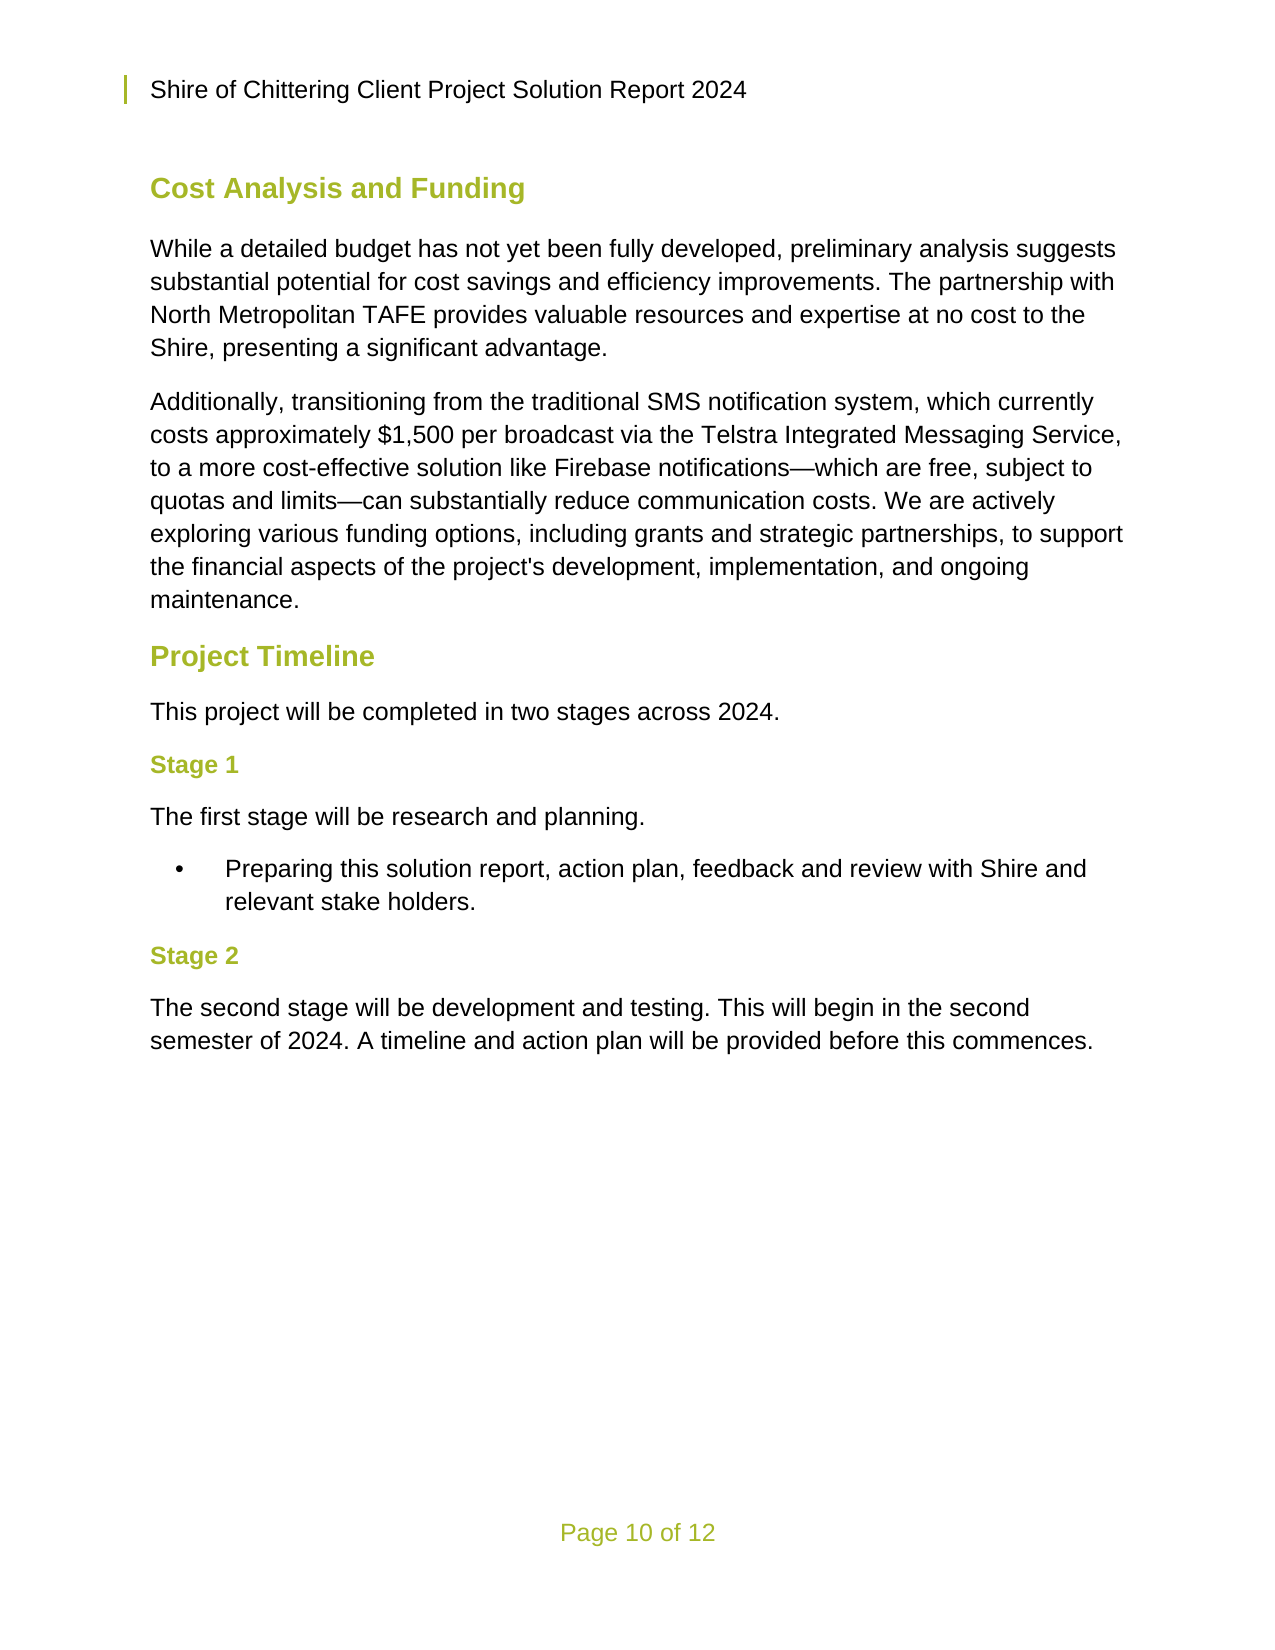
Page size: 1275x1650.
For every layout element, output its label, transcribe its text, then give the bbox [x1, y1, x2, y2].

subtitle Stage 1 [150, 750, 1125, 779]
text The first stage will be research and planning. [150, 802, 1125, 831]
subtitle Project Timeline [150, 639, 1125, 673]
text The second stage will be development and testing. This will begin in the second semester of 2024. A timeline and action plan will be provided before this commences. [150, 993, 1125, 1054]
subtitle Stage 2 [150, 941, 1125, 969]
text While a detailed budget has not yet been fully developed, preliminary analysis suggests substantial potential for cost savings and efficiency improvements. The partnership with North Metropolitan TAFE provides valuable resources and expertise at no cost to the Shire, presenting a significant advantage. [150, 234, 1125, 362]
text This project will be completed in two stages across 2024. [150, 697, 1125, 725]
text Additionally, transitioning from the traditional SMS notification system, which currently costs approximately $1,500 per broadcast via the Telstra Integrated Messaging Service, to a more cost-effective solution like Firebase notifications—which are free, subject to quotas and limits—can substantially reduce communication costs. We are actively exploring various funding options, including grants and strategic partnerships, to support the financial aspects of the project's development, implementation, and ongoing maintenance. [150, 387, 1125, 614]
subtitle Cost Analysis and Funding [150, 171, 1125, 204]
list Preparing this solution report, action plan, feedback and review with Shire and relevant stake holders. [175, 854, 1125, 916]
